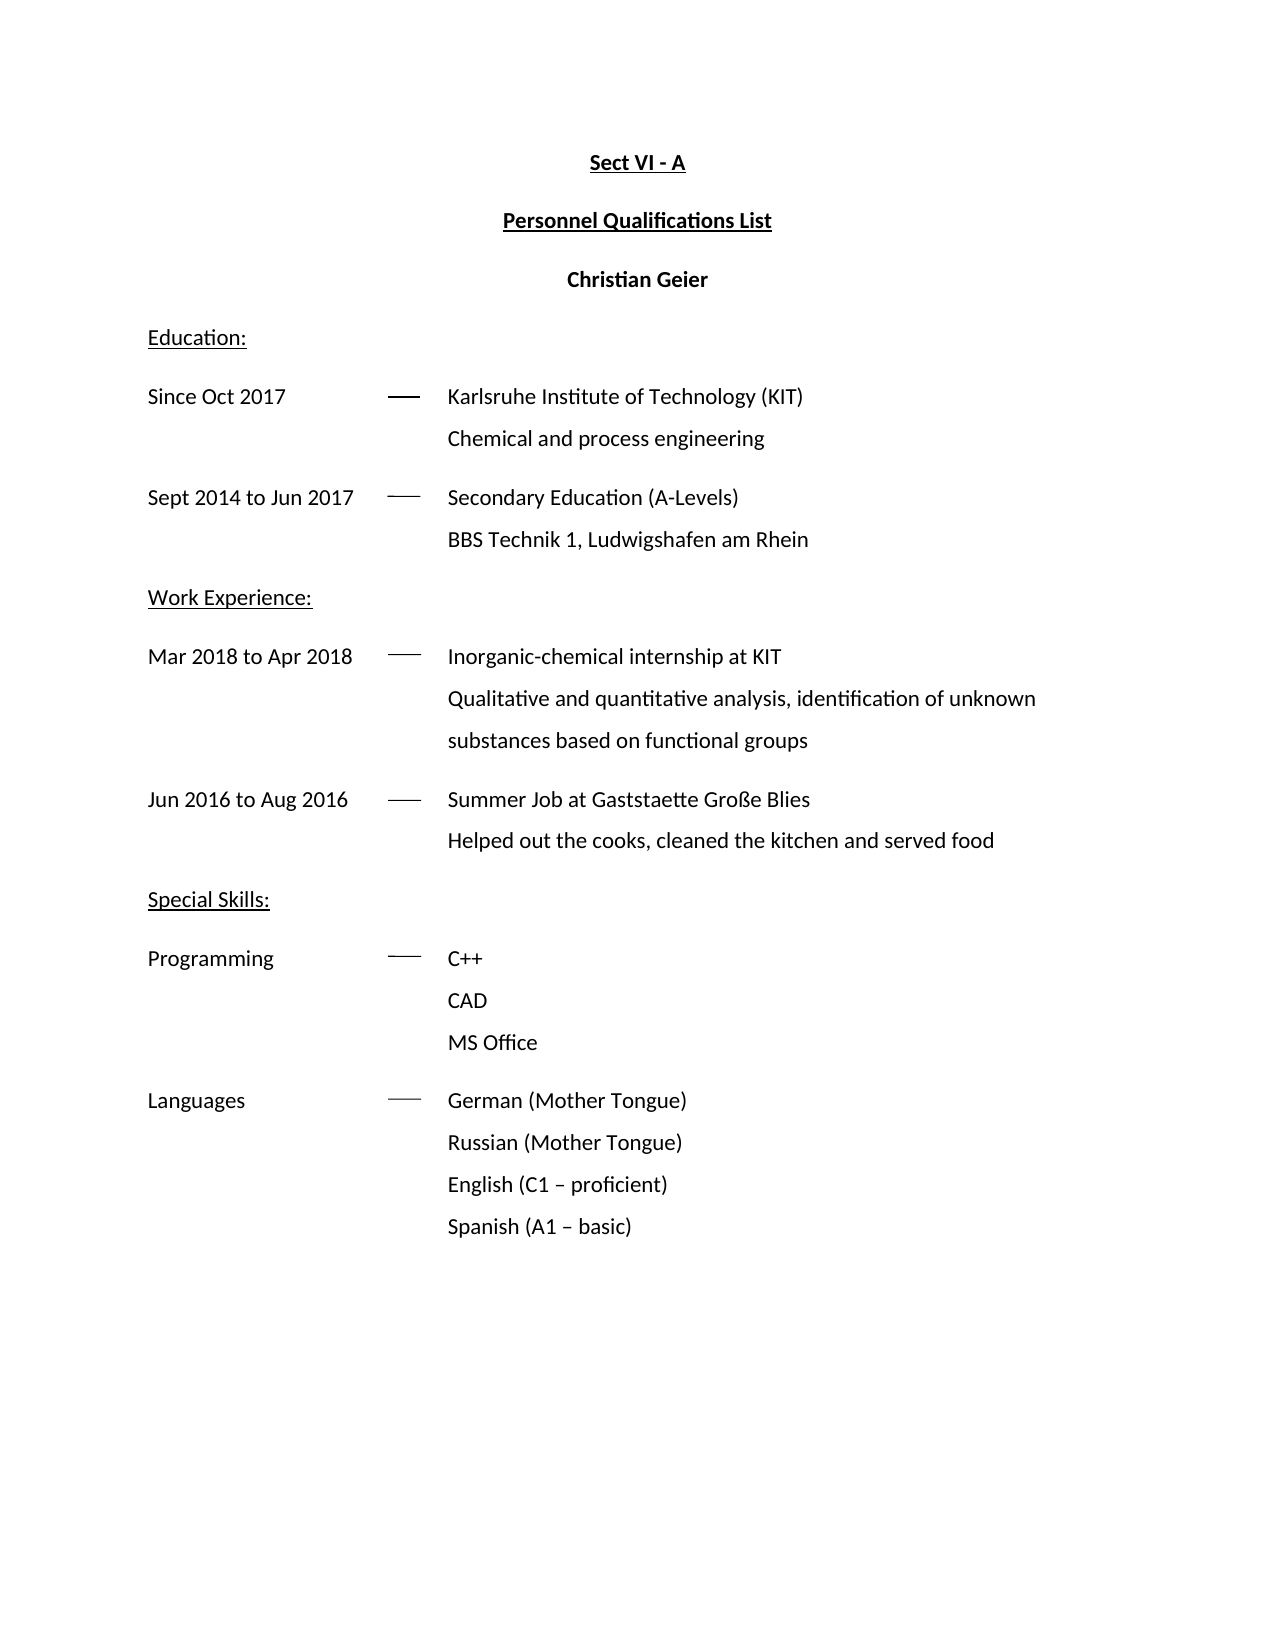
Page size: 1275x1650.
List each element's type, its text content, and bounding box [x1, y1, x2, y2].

text Since Oct 2017 Karlsruhe Institute of Technology (KIT) Chemical and process engineering [148, 382, 1122, 452]
text Sect VI - A [148, 148, 1127, 176]
text Sept 2014 to Jun 2017 Secondary Education (A-Levels) BBS Technik 1, Ludwigshafen am Rhein [148, 483, 1122, 553]
text Languages German (Mother Tongue) Russian (Mother Tongue) English (C1 – proficient) Spanish (A1 – basic) [148, 1087, 1122, 1241]
text Special Skills: [148, 885, 1122, 913]
text Work Experience: [148, 583, 1122, 611]
text Personnel Qualifications List [148, 206, 1127, 234]
text Education: [148, 323, 1127, 352]
text Christian Geier [148, 265, 1127, 293]
text Programming C++ CAD MS Office [148, 944, 1122, 1056]
text Jun 2016 to Aug 2016 Summer Job at Gaststaette Große Blies Helped out the cooks, cleaned the kitchen and served food [148, 785, 1122, 855]
text Mar 2018 to Apr 2018 Inorganic-chemical internship at KIT Qualitative and quantitative analysis, identification of unknown substances based on functional groups [148, 642, 1122, 754]
